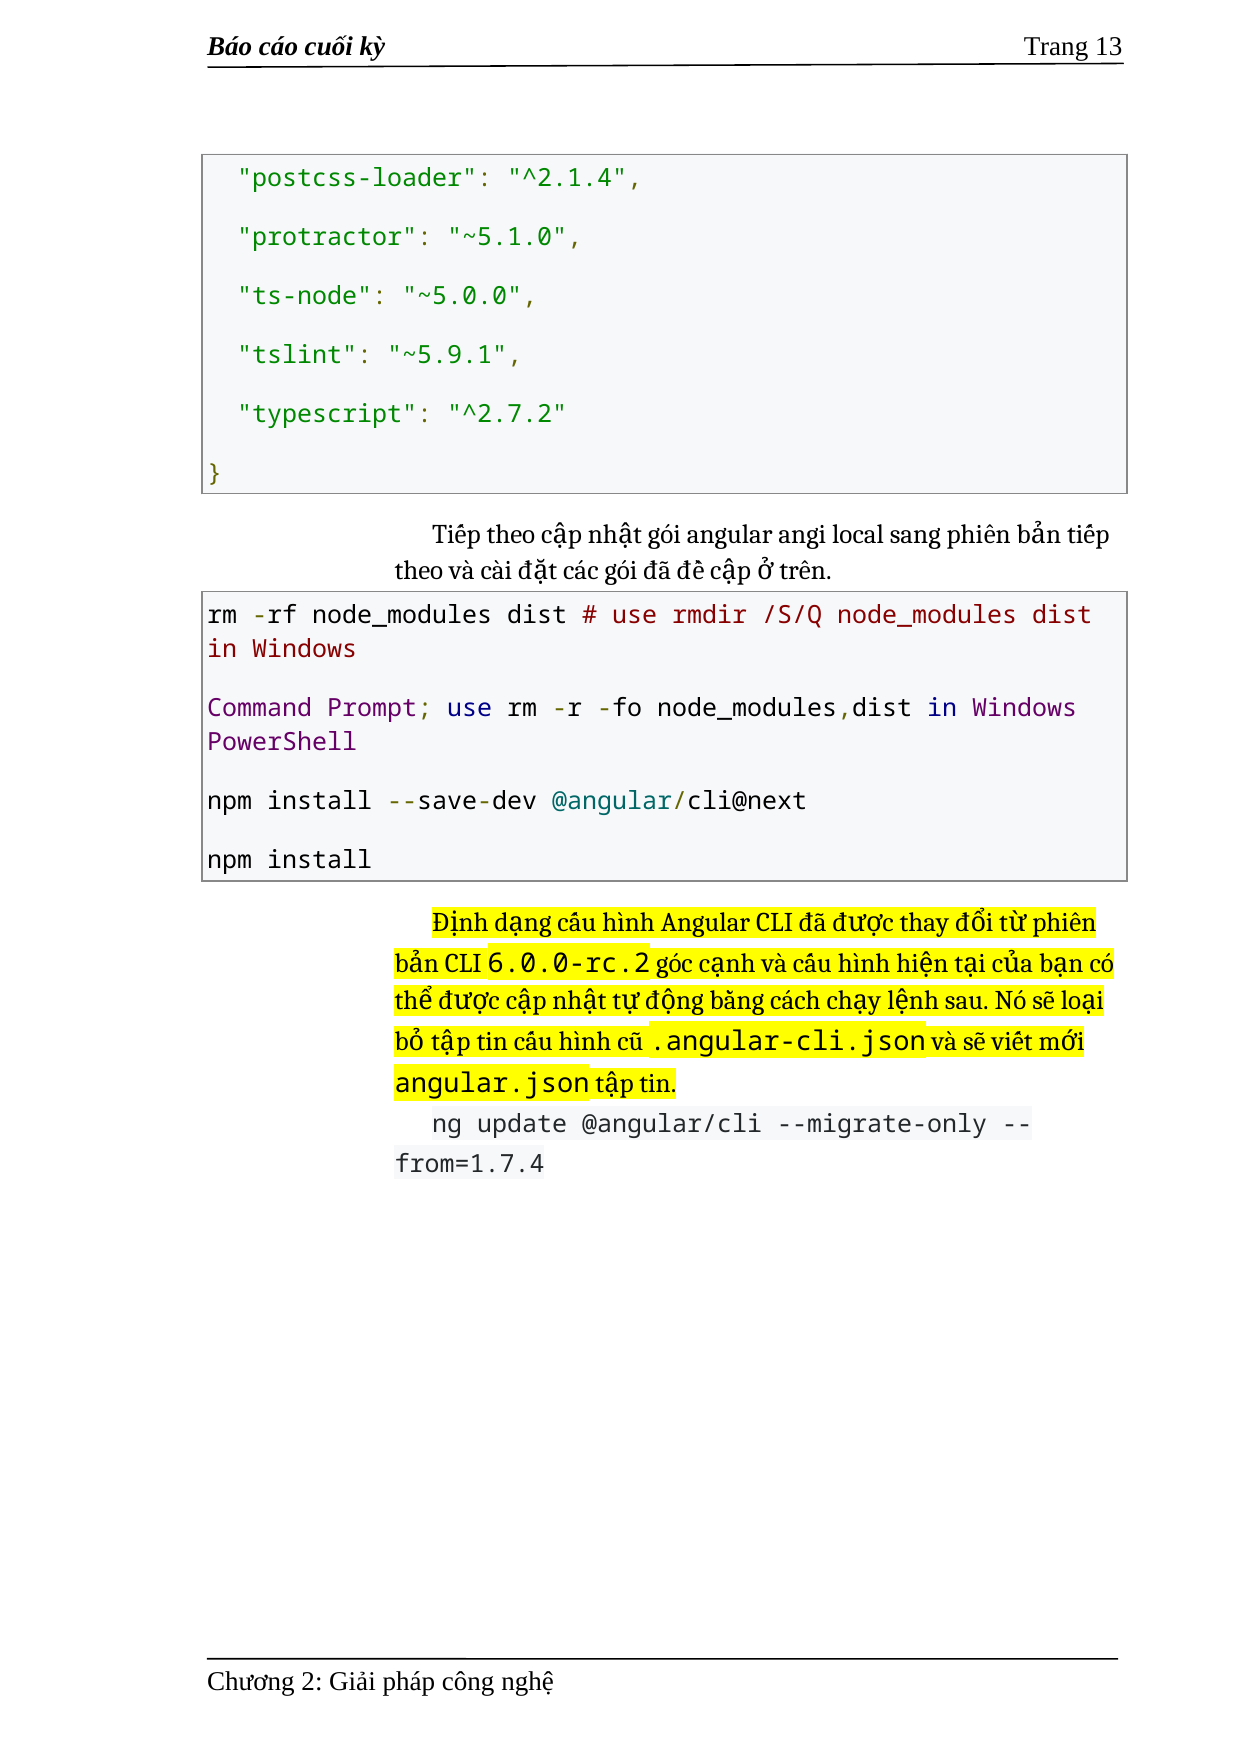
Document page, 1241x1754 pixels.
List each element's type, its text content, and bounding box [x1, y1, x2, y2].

list Định dạng cấu hình Angular CLI đã được thay đổi từ phiên bản CLI 6.0.0-rc.2 góc cạnh và cấu hình hiện tại của bạn có thể được cập nhật tự động bằng cách chạy lệnh sau. Nó sẽ loại bỏ tập tin cấu hình cũ .angular-cli.json và sẽ viết mới angular.json tập tin. [394, 907, 1122, 1101]
text npm install [203, 836, 1126, 880]
text rm -rf node_modules dist # use rmdir /S/Q node_modules dist in Windows [203, 592, 1126, 664]
text "postcss-loader": "^2.1.4", [203, 155, 1126, 193]
list Tiếp theo cập nhật gói angular angi local sang phiên bản tiếp theo và cài đặt các gói đã đề cập ở trên. [394, 519, 1122, 586]
text npm install --save-dev @angular/cli@next [203, 777, 1126, 817]
text "tslint": "~5.9.1", [203, 331, 1126, 370]
text "protractor": "~5.1.0", [203, 212, 1126, 252]
text "typescript": "^2.7.2" [203, 390, 1126, 429]
text } [203, 449, 1126, 493]
list ng update @angular/cli --migrate-only --from=1.7.4 [394, 1106, 1122, 1179]
text "ts-node": "~5.0.0", [203, 272, 1126, 311]
text Command Prompt; use rm -r -fo node_modules,dist in Windows PowerShell [203, 684, 1126, 758]
